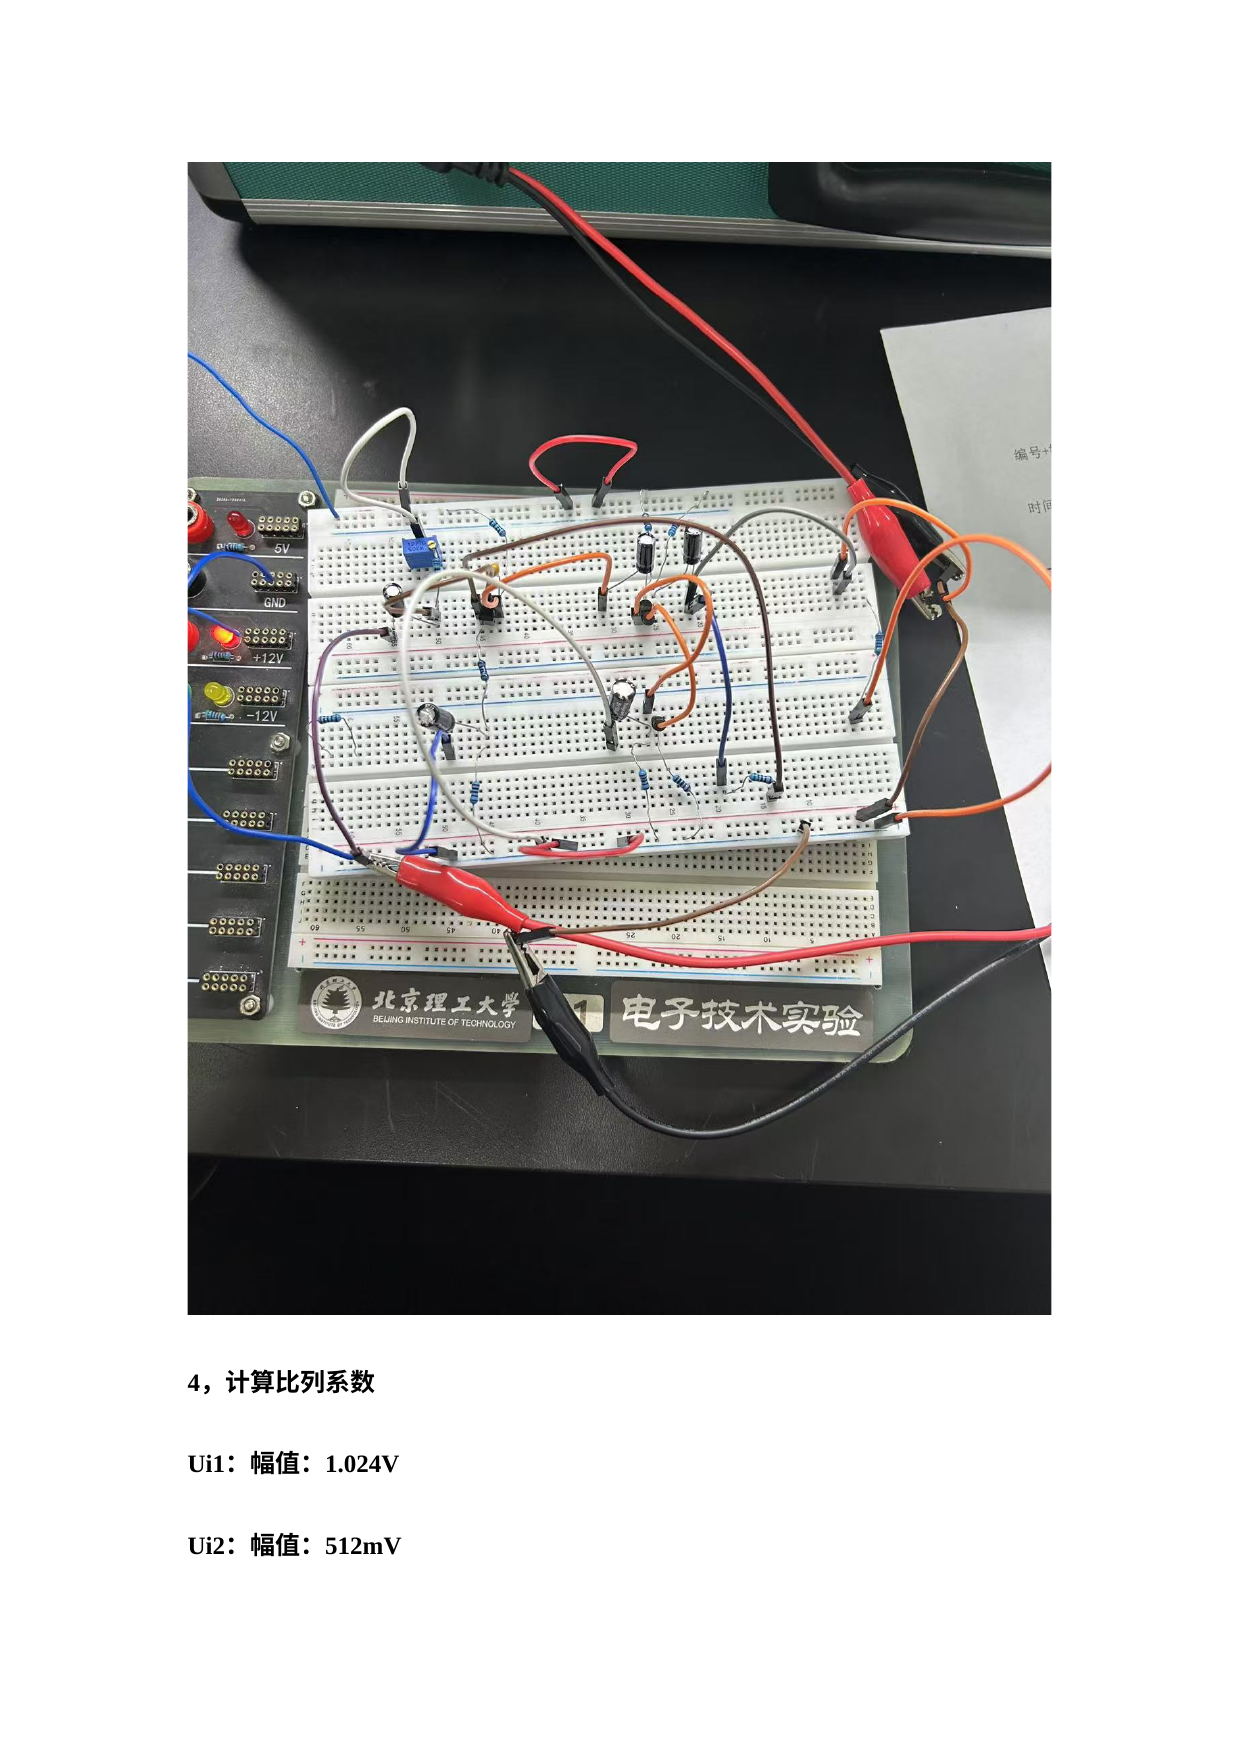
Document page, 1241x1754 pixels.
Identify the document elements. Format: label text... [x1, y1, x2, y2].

picture [187, 162, 1052, 1315]
list Ui1：幅值：1.024V [187, 1429, 1053, 1494]
list 计算比列系数 [187, 1348, 1053, 1413]
list Ui2：幅值：512mV [187, 1511, 1053, 1576]
